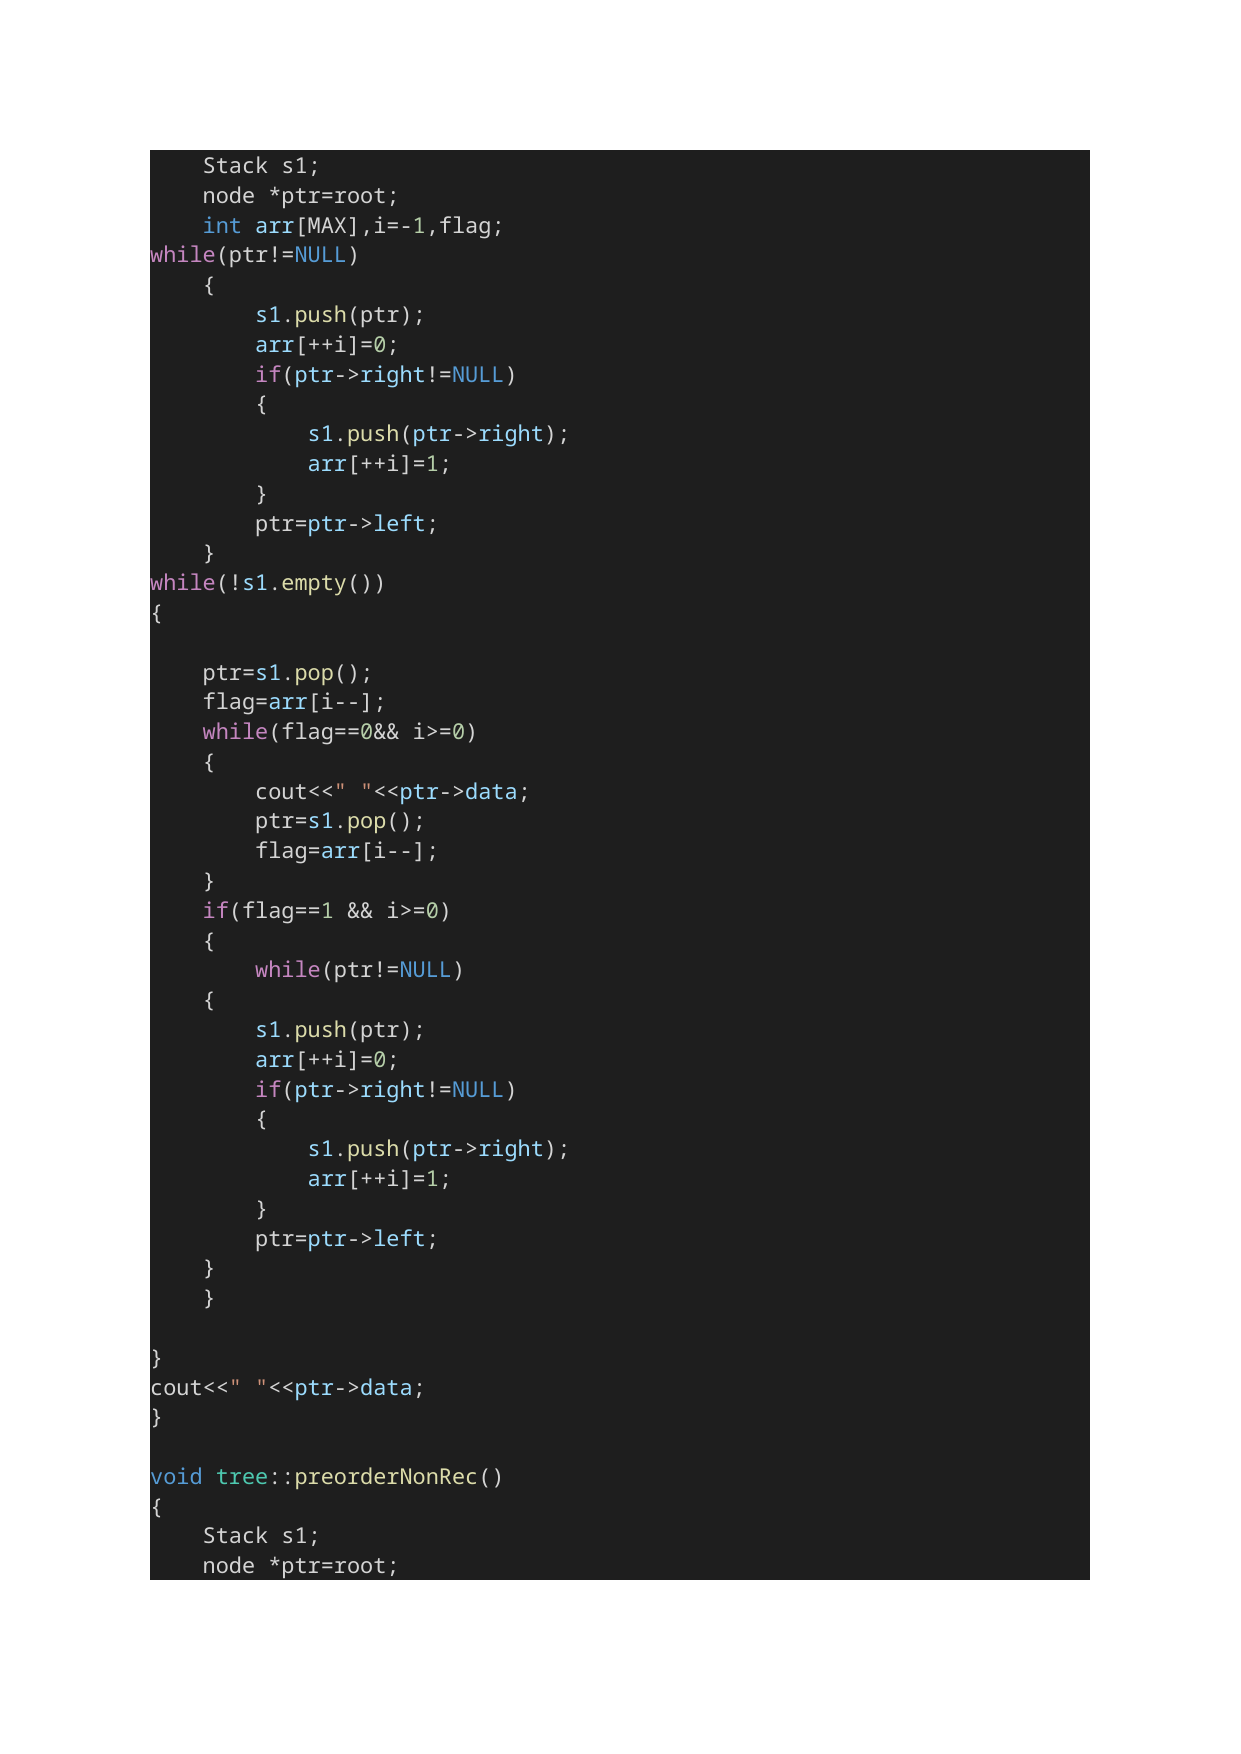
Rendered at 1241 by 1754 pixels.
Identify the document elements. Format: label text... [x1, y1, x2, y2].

text if(ptr->right!=NULL) [150, 1073, 1090, 1103]
text if(ptr->right!=NULL) [150, 358, 1090, 388]
text s1.push(ptr->right); [150, 1133, 1090, 1163]
text cout<<" "<<ptr->data; [150, 776, 1090, 805]
text ptr=ptr->left; [150, 1222, 1090, 1252]
text flag=arr[i--]; [150, 686, 1090, 716]
text } [150, 537, 1090, 567]
text flag=arr[i--]; [150, 835, 1090, 865]
text { [150, 746, 1090, 776]
text } [150, 1342, 1090, 1371]
text { [150, 984, 1090, 1014]
text void tree::preorderNonRec() [150, 1461, 1090, 1491]
text arr[++i]=0; [150, 1044, 1090, 1073]
text s1.push(ptr); [150, 1014, 1090, 1044]
text while(ptr!=NULL) [150, 954, 1090, 984]
text while(ptr!=NULL) [150, 239, 1090, 269]
text ptr=s1.pop(); [150, 805, 1090, 835]
text node *ptr=root; [150, 180, 1090, 209]
text { [150, 924, 1090, 954]
text { [150, 388, 1090, 418]
text } [150, 1252, 1090, 1282]
text arr[++i]=1; [150, 1163, 1090, 1193]
text { [150, 1491, 1090, 1520]
text Stack s1; [150, 1520, 1090, 1550]
text { [150, 597, 1090, 627]
text while(!s1.empty()) [150, 567, 1090, 597]
text s1.push(ptr->right); [150, 418, 1090, 448]
text cout<<" "<<ptr->data; [150, 1371, 1090, 1401]
text } [150, 478, 1090, 507]
text { [150, 1103, 1090, 1133]
text s1.push(ptr); [150, 299, 1090, 329]
text while(flag==0&& i>=0) [150, 716, 1090, 746]
text arr[++i]=0; [150, 329, 1090, 358]
text if(flag==1 && i>=0) [150, 895, 1090, 924]
text ptr=ptr->left; [150, 507, 1090, 537]
text } [150, 865, 1090, 895]
text int arr[MAX],i=-1,flag; [150, 209, 1090, 239]
text } [150, 1401, 1090, 1431]
text { [150, 269, 1090, 299]
text } [150, 1282, 1090, 1312]
text } [150, 1193, 1090, 1222]
text arr[++i]=1; [150, 448, 1090, 478]
text Stack s1; [150, 150, 1090, 180]
text ptr=s1.pop(); [150, 656, 1090, 686]
text node *ptr=root; [150, 1550, 1090, 1580]
